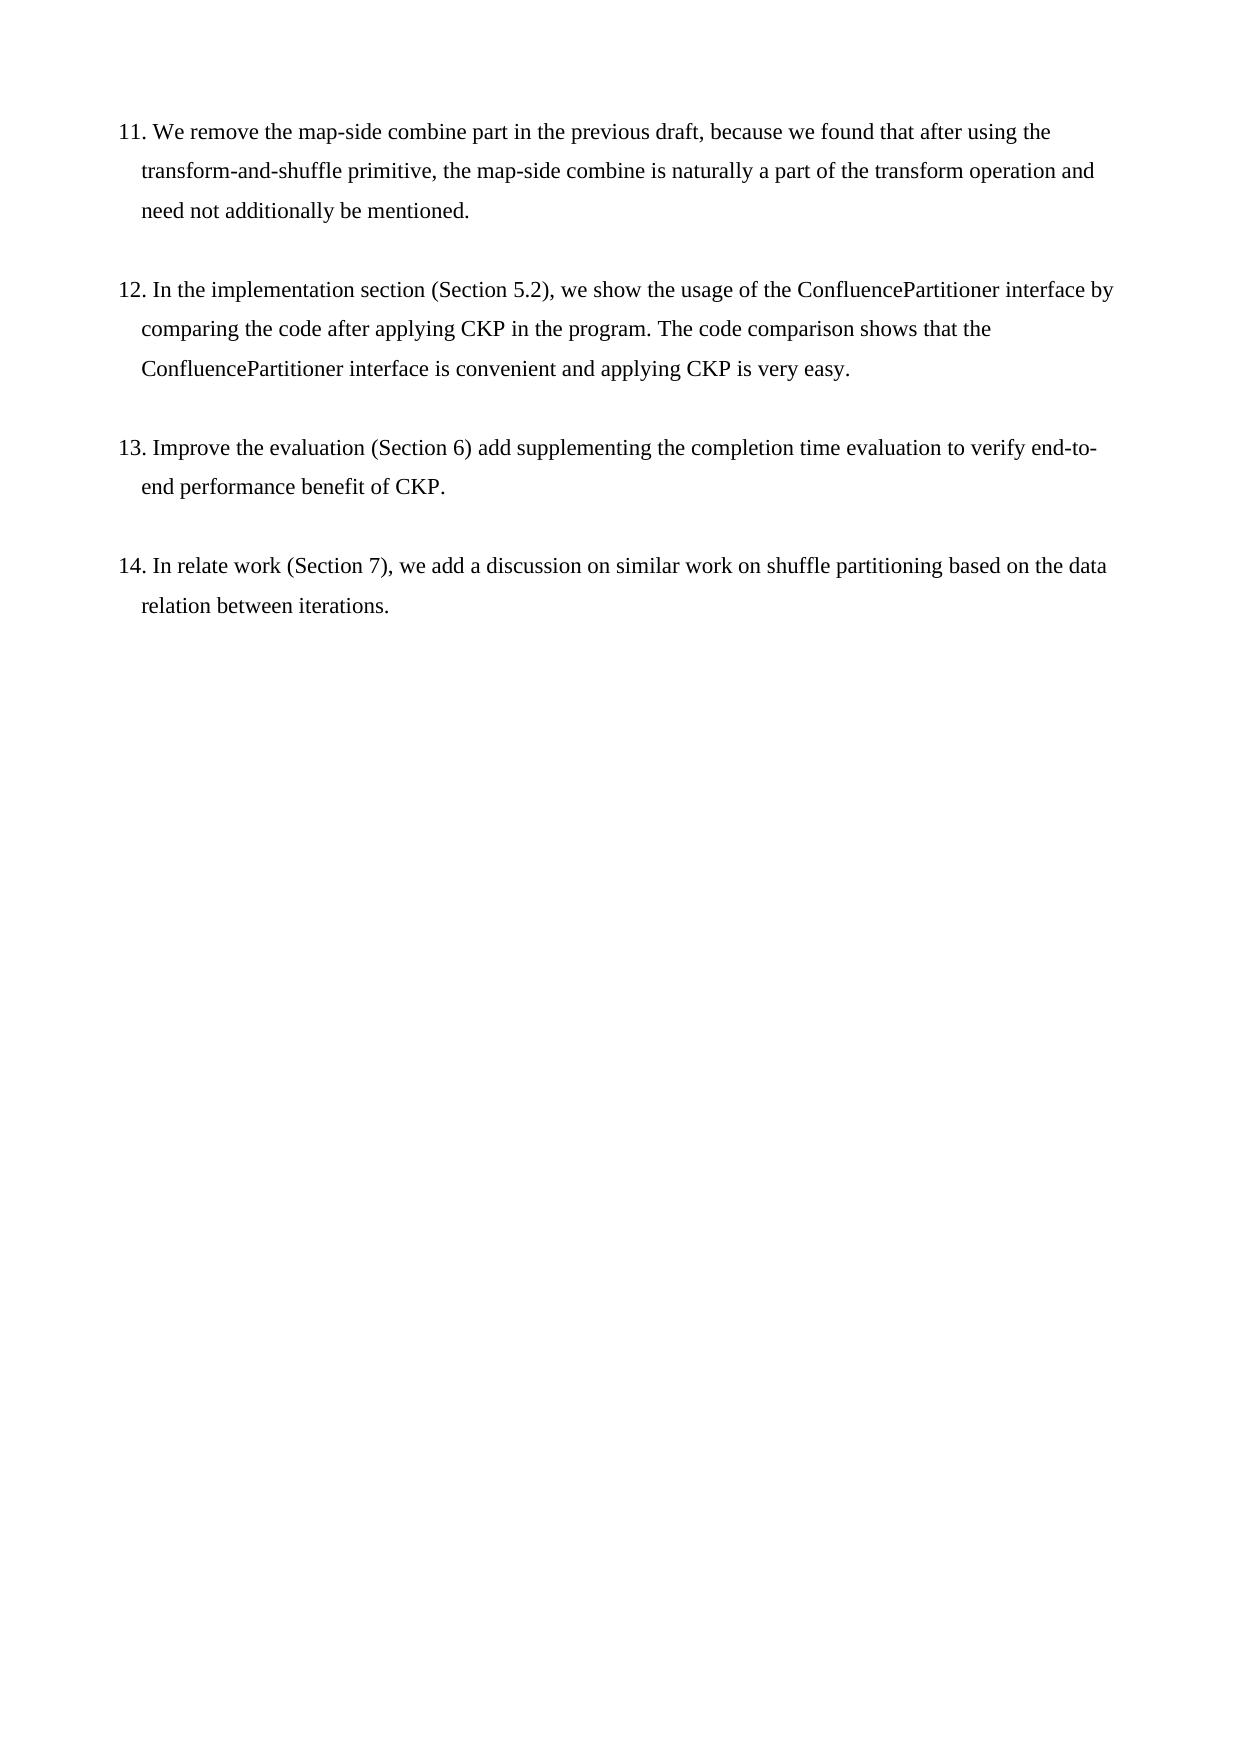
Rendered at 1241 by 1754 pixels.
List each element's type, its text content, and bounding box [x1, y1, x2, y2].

text 11. We remove the map-side combine part in the previous draft, because we found that after using the transform-and-shuffle primitive, the map-side combine is naturally a part of the transform operation and need not additionally be mentioned. [118, 118, 1122, 223]
text 12. In the implementation section (Section 5.2), we show the usage of the ConfluencePartitioner interface by comparing the code after applying CKP in the program. The code comparison shows that the ConfluencePartitioner interface is convenient and applying CKP is very easy. [118, 276, 1122, 381]
text 14. In relate work (Section 7), we add a discussion on similar work on shuffle partitioning based on the data relation between iterations. [118, 552, 1122, 618]
text 13. Improve the evaluation (Section 6) add supplementing the completion time evaluation to verify end-to-end performance benefit of CKP. [118, 434, 1122, 500]
